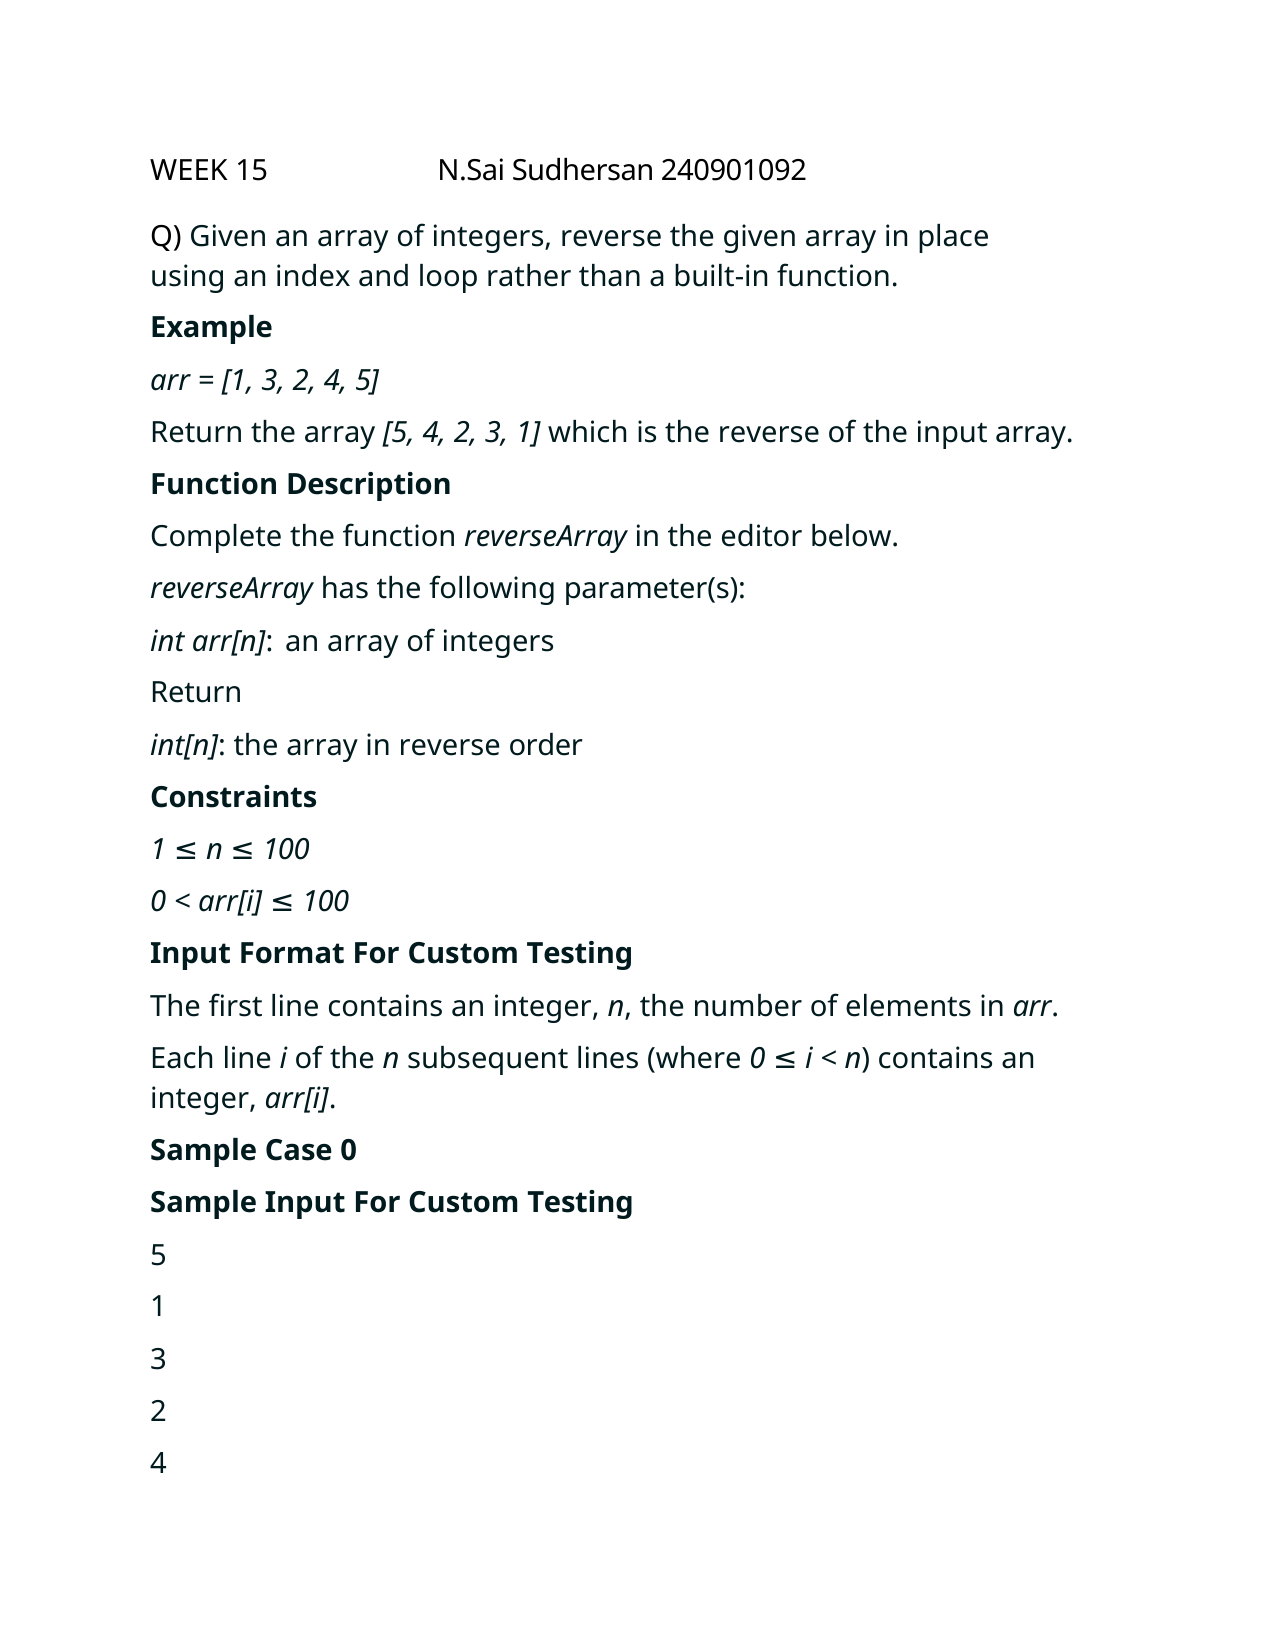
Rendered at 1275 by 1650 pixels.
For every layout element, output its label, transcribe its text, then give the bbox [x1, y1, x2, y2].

text 5 [150, 1234, 1162, 1273]
text 1 ≤ n ≤ 100 [150, 828, 1162, 868]
text WEEK 15 N.Sai Sudhersan 240901092 [150, 150, 1162, 189]
subtitle Constraints [150, 776, 1162, 816]
text Q) Given an array of integers, reverse the given array in place using an index and loop rather than a built-in function. [150, 215, 1058, 294]
text reverseArray has the following parameter(s): [150, 568, 1162, 607]
text 4 [150, 1442, 1162, 1482]
subtitle Function Description [150, 463, 1162, 503]
text Sample Input For Custom Testing [150, 1181, 1162, 1221]
text Return the array [5, 4, 2, 3, 1] which is the reverse of the input array. [150, 411, 1162, 451]
text Each line i of the n subsequent lines (where 0 ≤ i < n) contains an integer, arr[i]. [150, 1037, 1058, 1117]
subtitle Input Format For Custom Testing [150, 933, 1162, 972]
subtitle Example [150, 307, 1162, 346]
subtitle Sample Case 0 [150, 1129, 1162, 1169]
text 2 [150, 1390, 1162, 1430]
text Complete the function reverseArray in the editor below. [150, 515, 1162, 555]
text int[n]: the array in reverse order [150, 724, 1162, 764]
text arr = [1, 3, 2, 4, 5] [150, 359, 1162, 399]
text 1 [150, 1286, 1162, 1325]
text The first line contains an integer, n, the number of elements in arr. [150, 985, 1162, 1025]
text int arr[n]: an array of integers Return [150, 620, 609, 711]
text 0 < arr[i] ≤ 100 [150, 880, 1162, 920]
text 3 [150, 1338, 1162, 1378]
